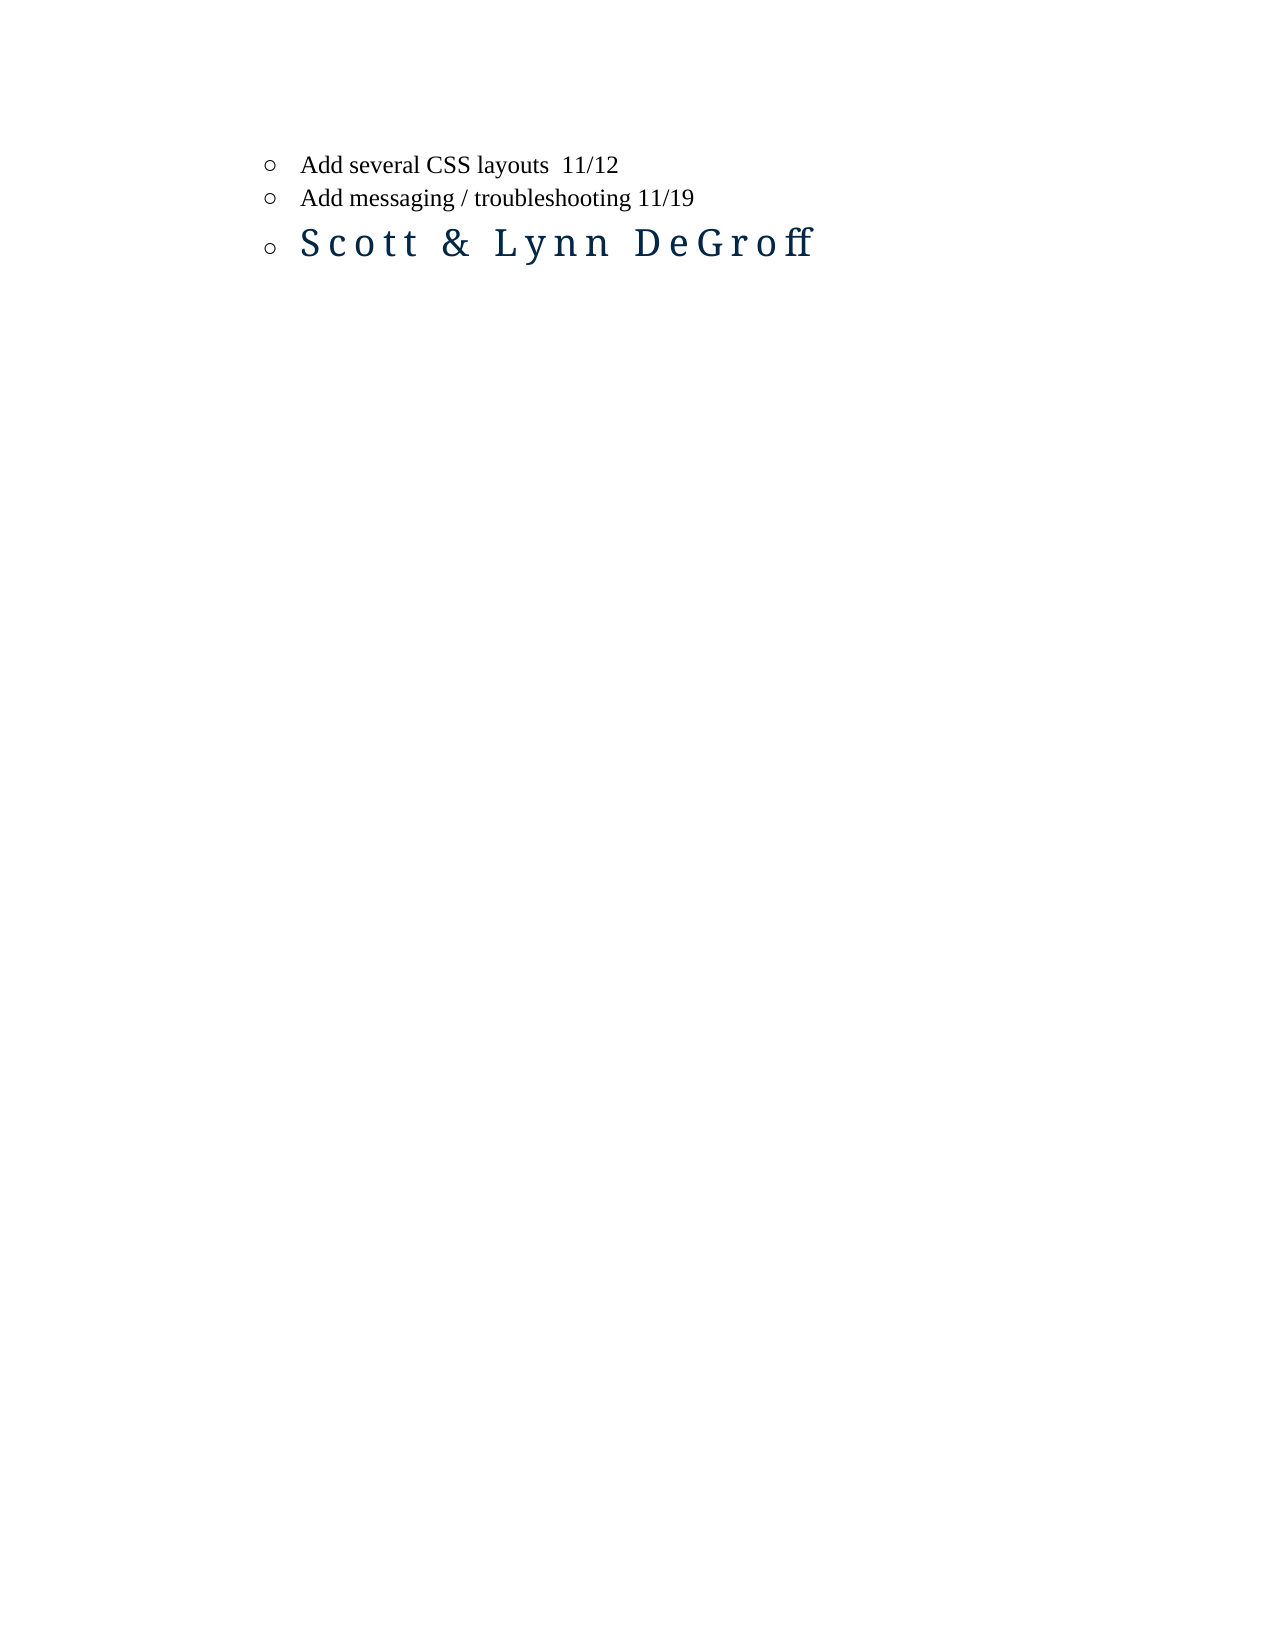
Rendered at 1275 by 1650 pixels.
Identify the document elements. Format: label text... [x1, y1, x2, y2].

list Add several CSS layouts 11/12 [262, 150, 1125, 179]
list Scott & Lynn DeGroff [262, 216, 1125, 267]
list Add messaging / troubleshooting 11/19 [262, 183, 1125, 212]
